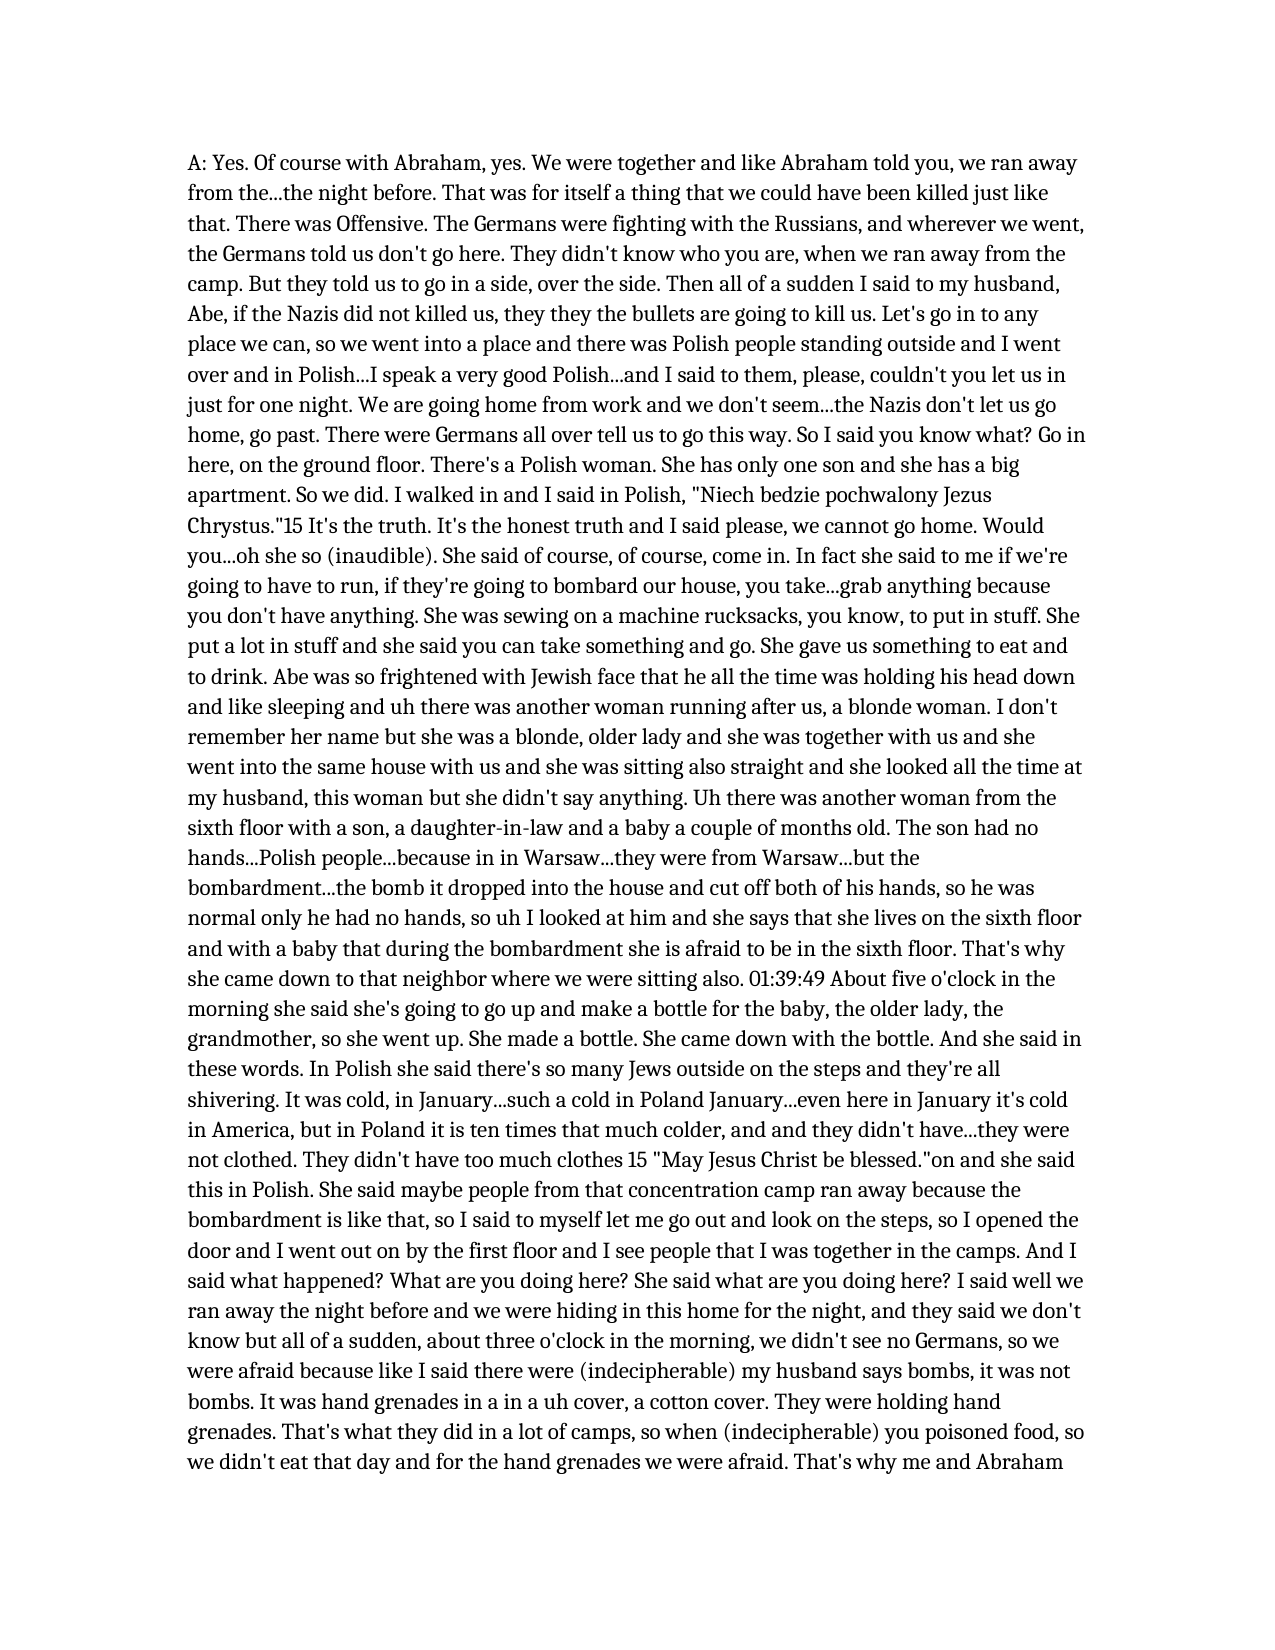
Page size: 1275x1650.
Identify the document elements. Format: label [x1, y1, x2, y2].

text [187, 150, 1087, 1475]
